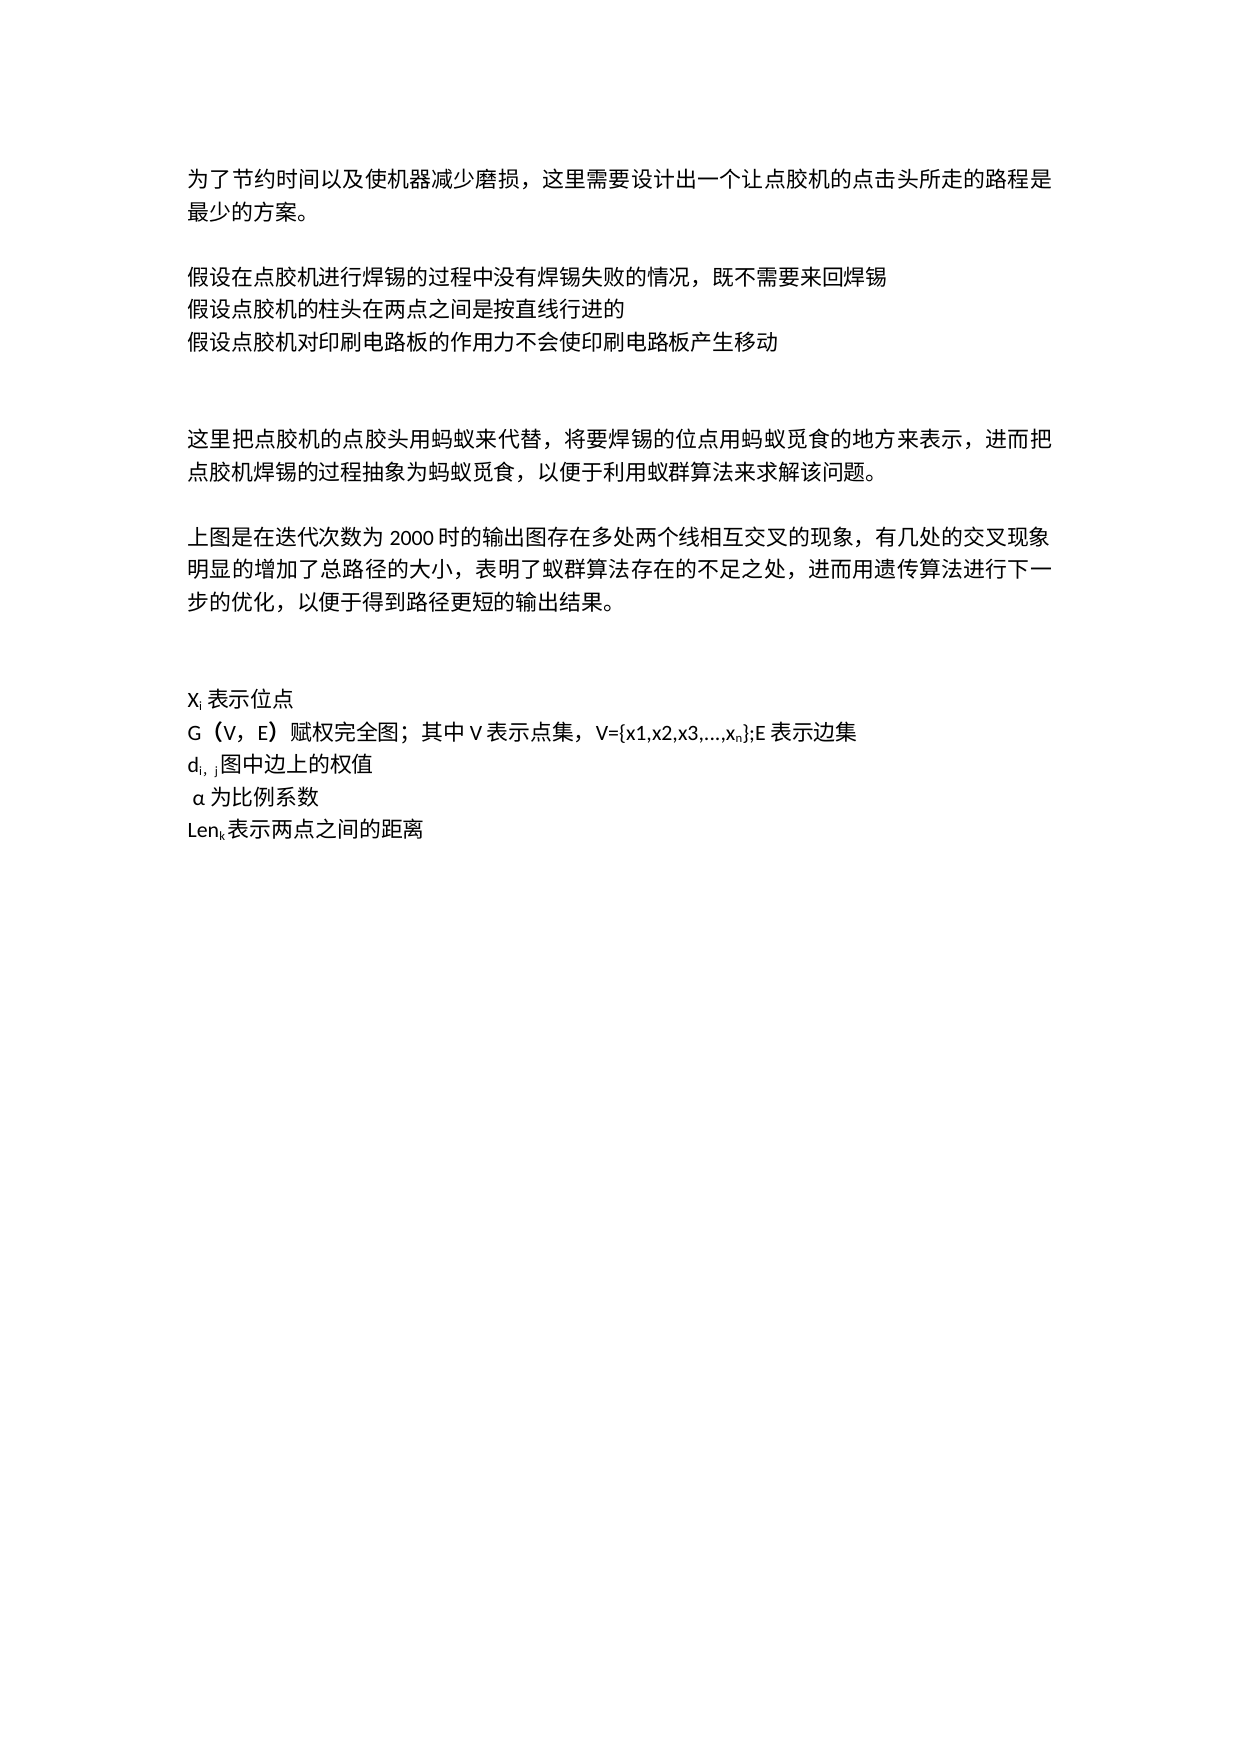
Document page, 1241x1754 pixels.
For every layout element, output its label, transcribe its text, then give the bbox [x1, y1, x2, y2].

text 这里把点胶机的点胶头用蚂蚁来代替，将要焊锡的位点用蚂蚁觅食的地方来表示，进而把点胶机焊锡的过程抽象为蚂蚁觅食，以便于利用蚁群算法来求解该问题。 [187, 422, 1053, 487]
text α 为比例系数 [187, 779, 1053, 812]
text Lenk 表示两点之间的距离 [187, 812, 1053, 844]
text 为了节约时间以及使机器减少磨损，这里需要设计出一个让点胶机的点击头所走的路程是最少的方案。 [187, 162, 1053, 227]
text 假设点胶机对印刷电路板的作用力不会使印刷电路板产生移动 [187, 324, 1053, 357]
text 假设在点胶机进行焊锡的过程中没有焊锡失败的情况，既不需要来回焊锡 [187, 259, 1053, 292]
text Xi 表示位点 [187, 682, 1053, 714]
text G（V，E）赋权完全图；其中V表示点集，V={x1,x2,x3,...,xn};E表示边集 [187, 714, 1053, 747]
text 假设点胶机的柱头在两点之间是按直线行进的 [187, 292, 1053, 324]
text di，j 图中边上的权值 [187, 747, 1053, 779]
text 上图是在迭代次数为2000时的输出图存在多处两个线相互交叉的现象，有几处的交叉现象明显的增加了总路径的大小，表明了蚁群算法存在的不足之处，进而用遗传算法进行下一步的优化，以便于得到路径更短的输出结果。 [187, 519, 1053, 617]
